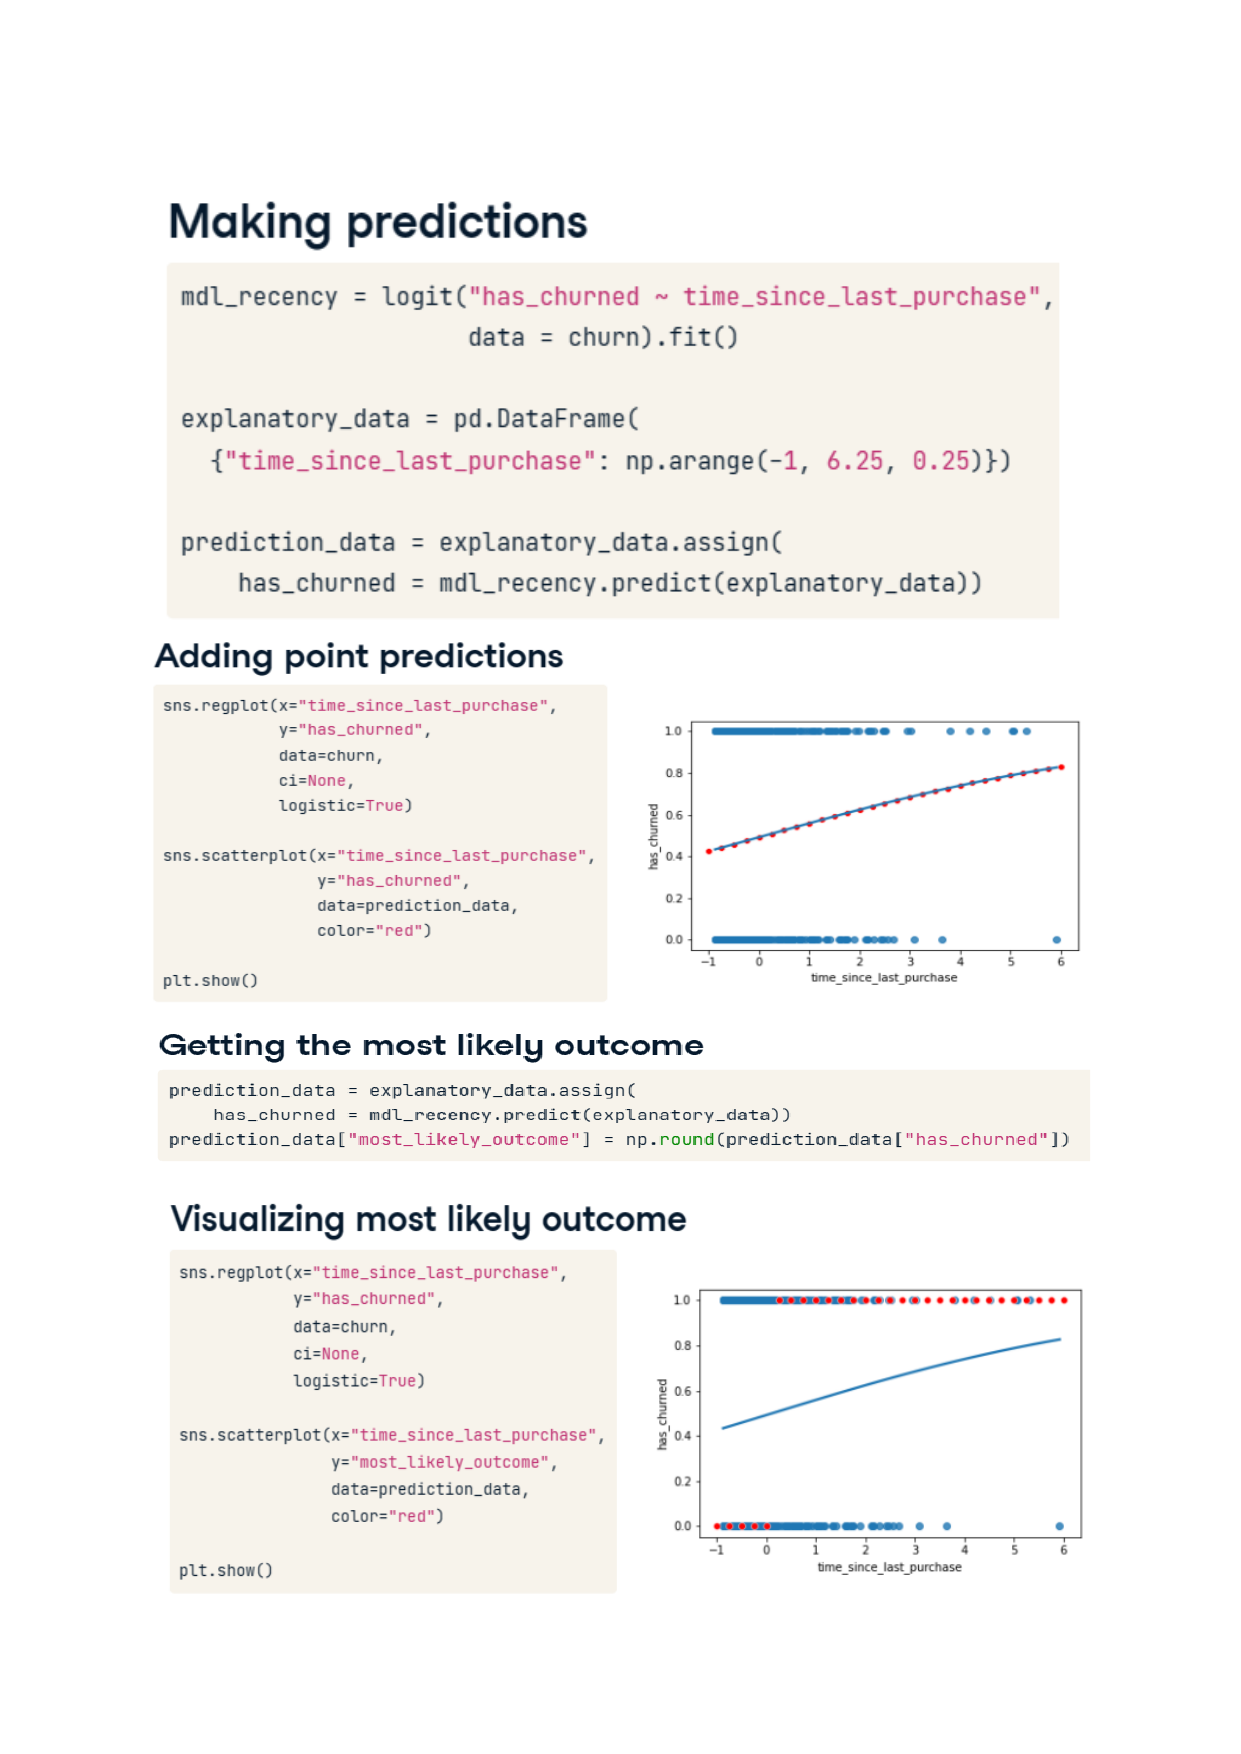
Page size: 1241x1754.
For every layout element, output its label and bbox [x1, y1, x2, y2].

picture [150, 1184, 1091, 1595]
picture [150, 177, 1060, 620]
picture [150, 1031, 1091, 1166]
picture [150, 638, 1091, 1012]
